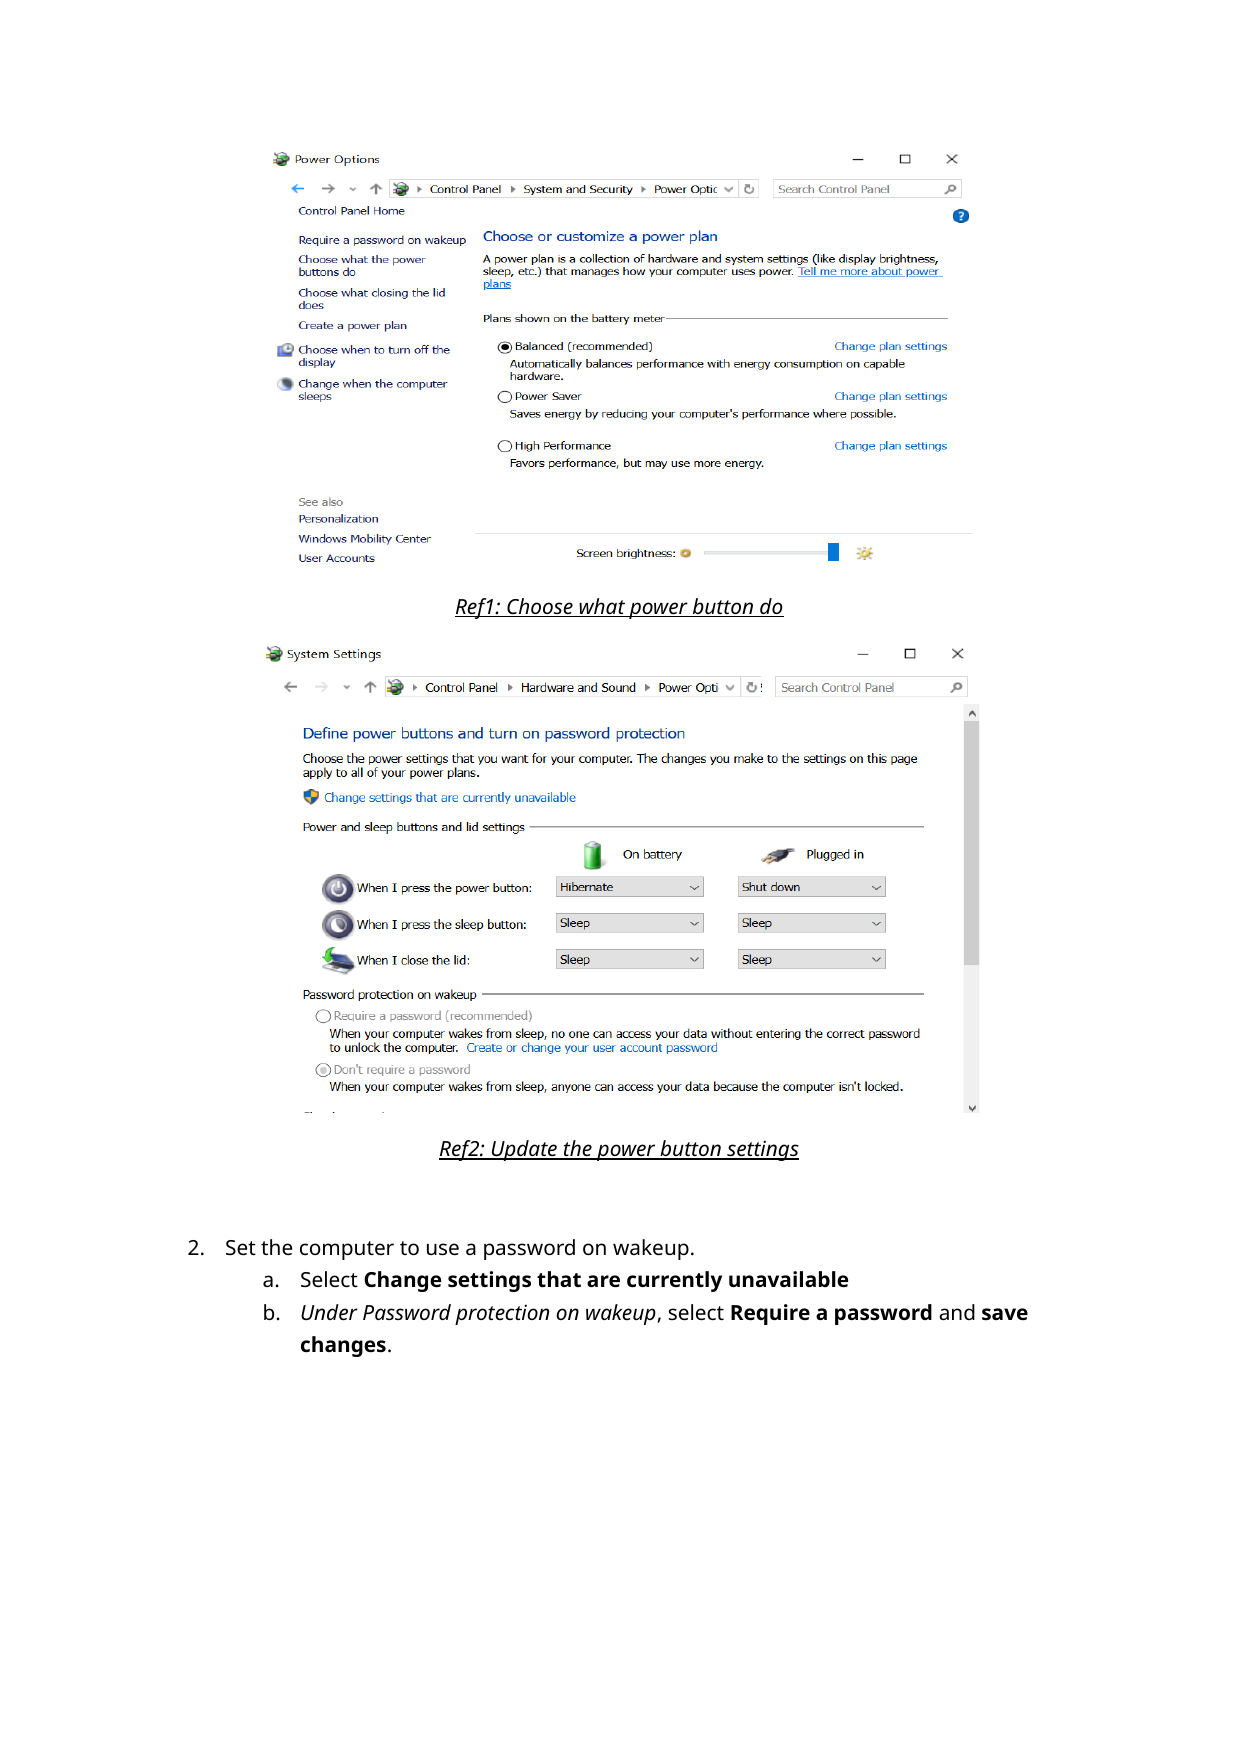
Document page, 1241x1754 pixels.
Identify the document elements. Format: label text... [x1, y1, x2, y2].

picture [267, 150, 973, 570]
list Under Password protection on wakeup, select Require a password and save changes. [262, 1298, 1090, 1359]
list Select Change settings that are currently unavailable [262, 1265, 1090, 1294]
picture [260, 641, 980, 1113]
text Ref2: Update the power button settings [150, 1134, 1090, 1162]
list Set the computer to use a password on wakeup. [187, 1233, 1090, 1261]
text Ref1: Choose what power button do [150, 592, 1090, 620]
